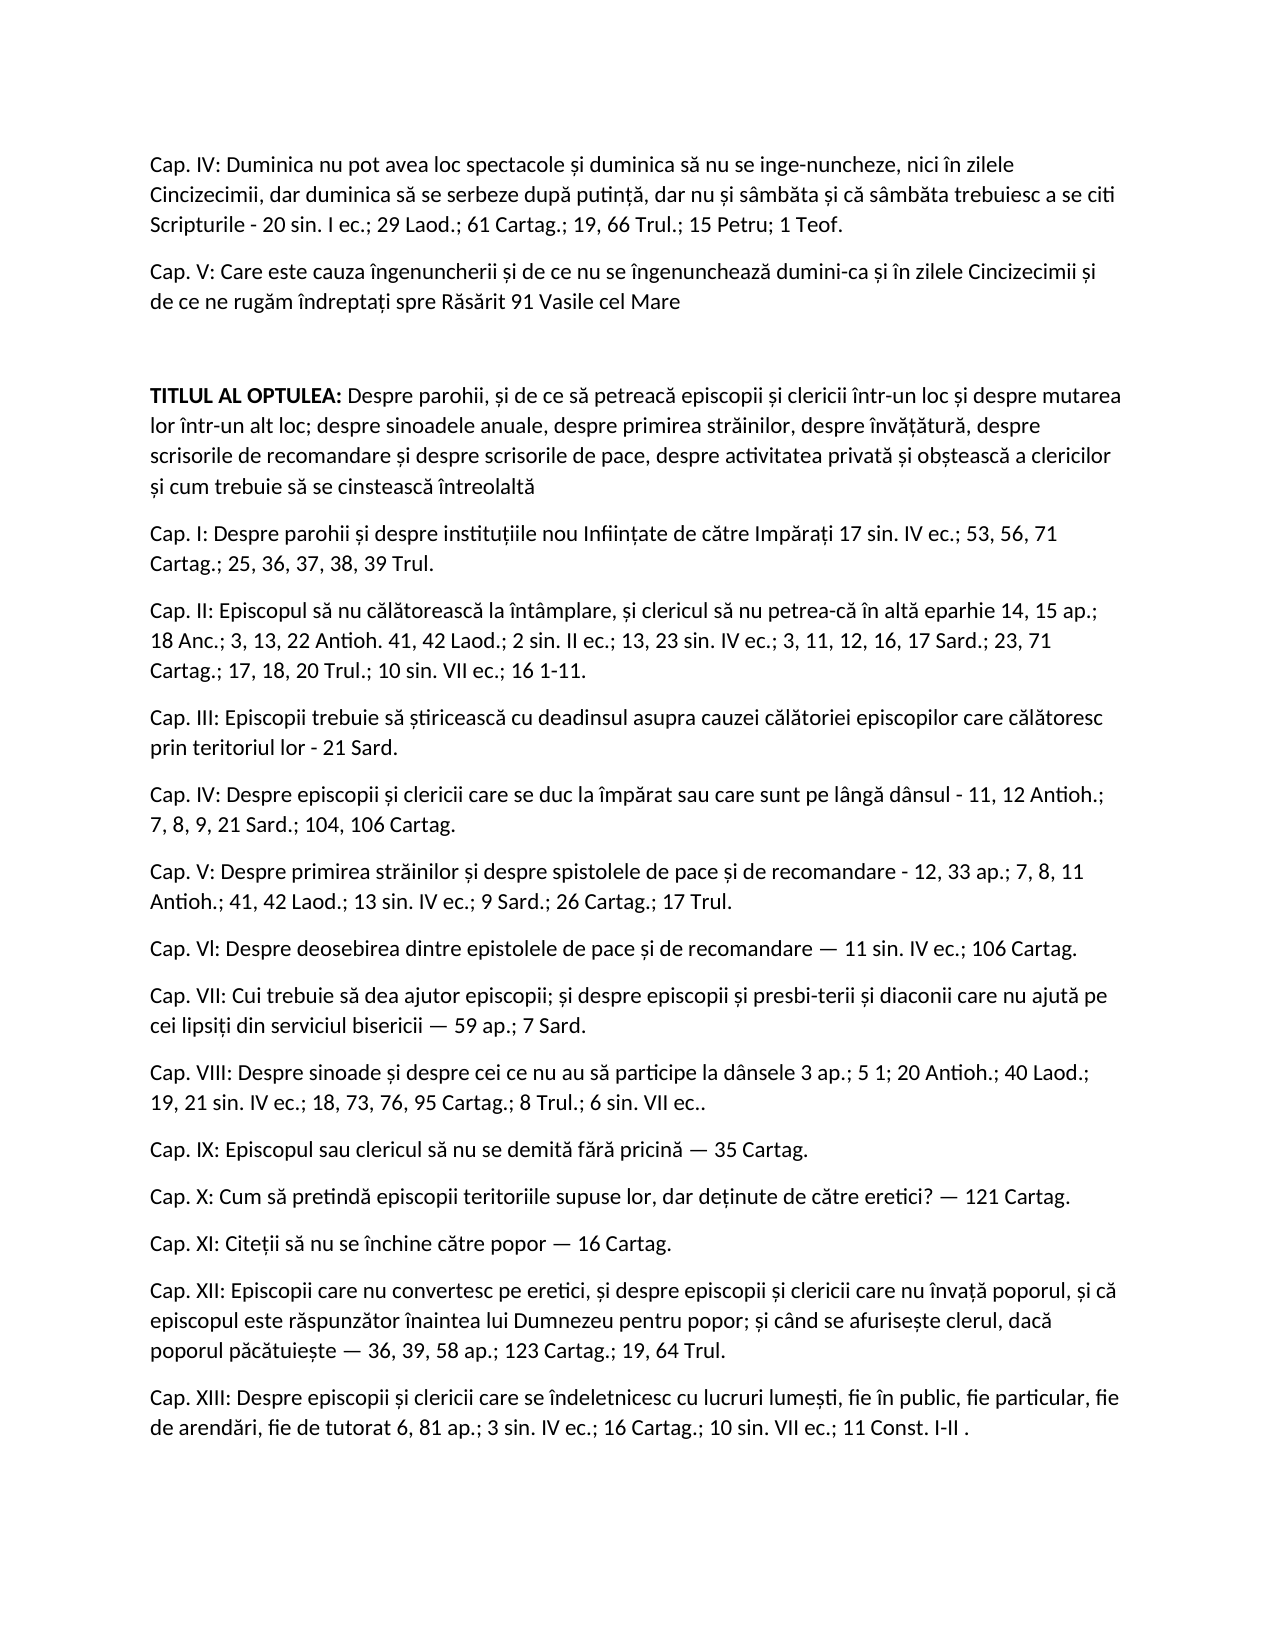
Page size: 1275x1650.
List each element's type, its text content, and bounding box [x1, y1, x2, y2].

text Cap. VII: Cui trebuie să dea ajutor episcopii; şi despre episcopii şi presbi-terii şi diaconii care nu ajută pe cei lipsiţi din serviciul bisericii — 59 ap.; 7 Sard. [150, 981, 1125, 1039]
text Cap. XIII: Despre episcopii şi clericii care se îndeletnicesc cu lucruri lumeşti, fie în public, fie particular, fie de arendări, fie de tutorat 6, 81 ap.; 3 sin. IV ec.; 16 Cartag.; 10 sin. VII ec.; 11 Const. I-II . [150, 1383, 1125, 1442]
text Cap. III: Episcopii trebuie să ştiricească cu deadinsul asupra cauzei călătoriei episcopilor care călătoresc prin teritoriul lor - 21 Sard. [150, 703, 1125, 761]
text Cap. XI: Citeţii să nu se închine către popor — 16 Cartag. [150, 1229, 1125, 1257]
text Cap. V: Despre primirea străinilor şi despre spistolele de pace şi de recomandare - 12, 33 ap.; 7, 8, 11 Antioh.; 41, 42 Laod.; 13 sin. IV ec.; 9 Sard.; 26 Cartag.; 17 Trul. [150, 857, 1125, 916]
text Cap. XII: Episcopii care nu convertesc pe eretici, şi despre episcopii şi clericii care nu învaţă poporul, şi că episcopul este răspunzător înaintea lui Dumnezeu pentru popor; şi când se afuriseşte clerul, dacă poporul păcătuieşte — 36, 39, 58 ap.; 123 Cartag.; 19, 64 Trul. [150, 1276, 1125, 1364]
text Cap. VIII: Despre sinoade şi despre cei ce nu au să participe la dânsele 3 ap.; 5 1; 20 Antioh.; 40 Laod.; 19, 21 sin. IV ec.; 18, 73, 76, 95 Cartag.; 8 Trul.; 6 sin. VII ec.. [150, 1058, 1125, 1117]
text Cap. IV: Despre episcopii şi clericii care se duc la împărat sau care sunt pe lângă dânsul - 11, 12 Antioh.; 7, 8, 9, 21 Sard.; 104, 106 Cartag. [150, 780, 1125, 838]
text TITLUL AL OPTULEA: Despre parohii, şi de ce să petreacă episcopii şi clericii într-un loc şi despre mutarea lor într-un alt loc; despre sinoadele anuale, despre primirea străinilor, despre învăţătură, despre scrisorile de recomandare şi despre scrisorile de pace, despre activitatea privată şi obştească a clericilor şi cum trebuie să se cinstească întreolaltă [150, 381, 1125, 500]
text Cap. Vl: Despre deosebirea dintre epistolele de pace şi de recomandare — 11 sin. IV ec.; 106 Cartag. [150, 934, 1125, 962]
text Cap. II: Episcopul să nu călătorească la întâmplare, şi clericul să nu petrea-că în altă eparhie 14, 15 ap.; 18 Anc.; 3, 13, 22 Antioh. 41, 42 Laod.; 2 sin. II ec.; 13, 23 sin. IV ec.; 3, 11, 12, 16, 17 Sard.; 23, 71 Cartag.; 17, 18, 20 Trul.; 10 sin. VII ec.; 16 1-11. [150, 596, 1125, 684]
text Cap. IV: Duminica nu pot avea loc spectacole şi duminica să nu se inge-nuncheze, nici în zilele Cincizecimii, dar duminica să se serbeze după putinţă, dar nu şi sâmbăta şi că sâmbăta trebuiesc a se citi Scripturile - 20 sin. I ec.; 29 Laod.; 61 Cartag.; 19, 66 Trul.; 15 Petru; 1 Teof. [150, 150, 1125, 238]
text Cap. X: Cum să pretindă episcopii teritoriile supuse lor, dar deţinute de către eretici? — 121 Cartag. [150, 1182, 1125, 1210]
text Cap. IX: Episcopul sau clericul să nu se demită fără pricină — 35 Cartag. [150, 1135, 1125, 1163]
text Cap. V: Care este cauza îngenuncherii şi de ce nu se îngenunchează dumini-ca şi în zilele Cincizecimii şi de ce ne rugăm îndreptaţi spre Răsărit 91 Vasile cel Mare [150, 257, 1125, 316]
text Cap. I: Despre parohii şi despre instituţiile nou Infiinţate de către Impăraţi 17 sin. IV ec.; 53, 56, 71 Cartag.; 25, 36, 37, 38, 39 Trul. [150, 519, 1125, 577]
